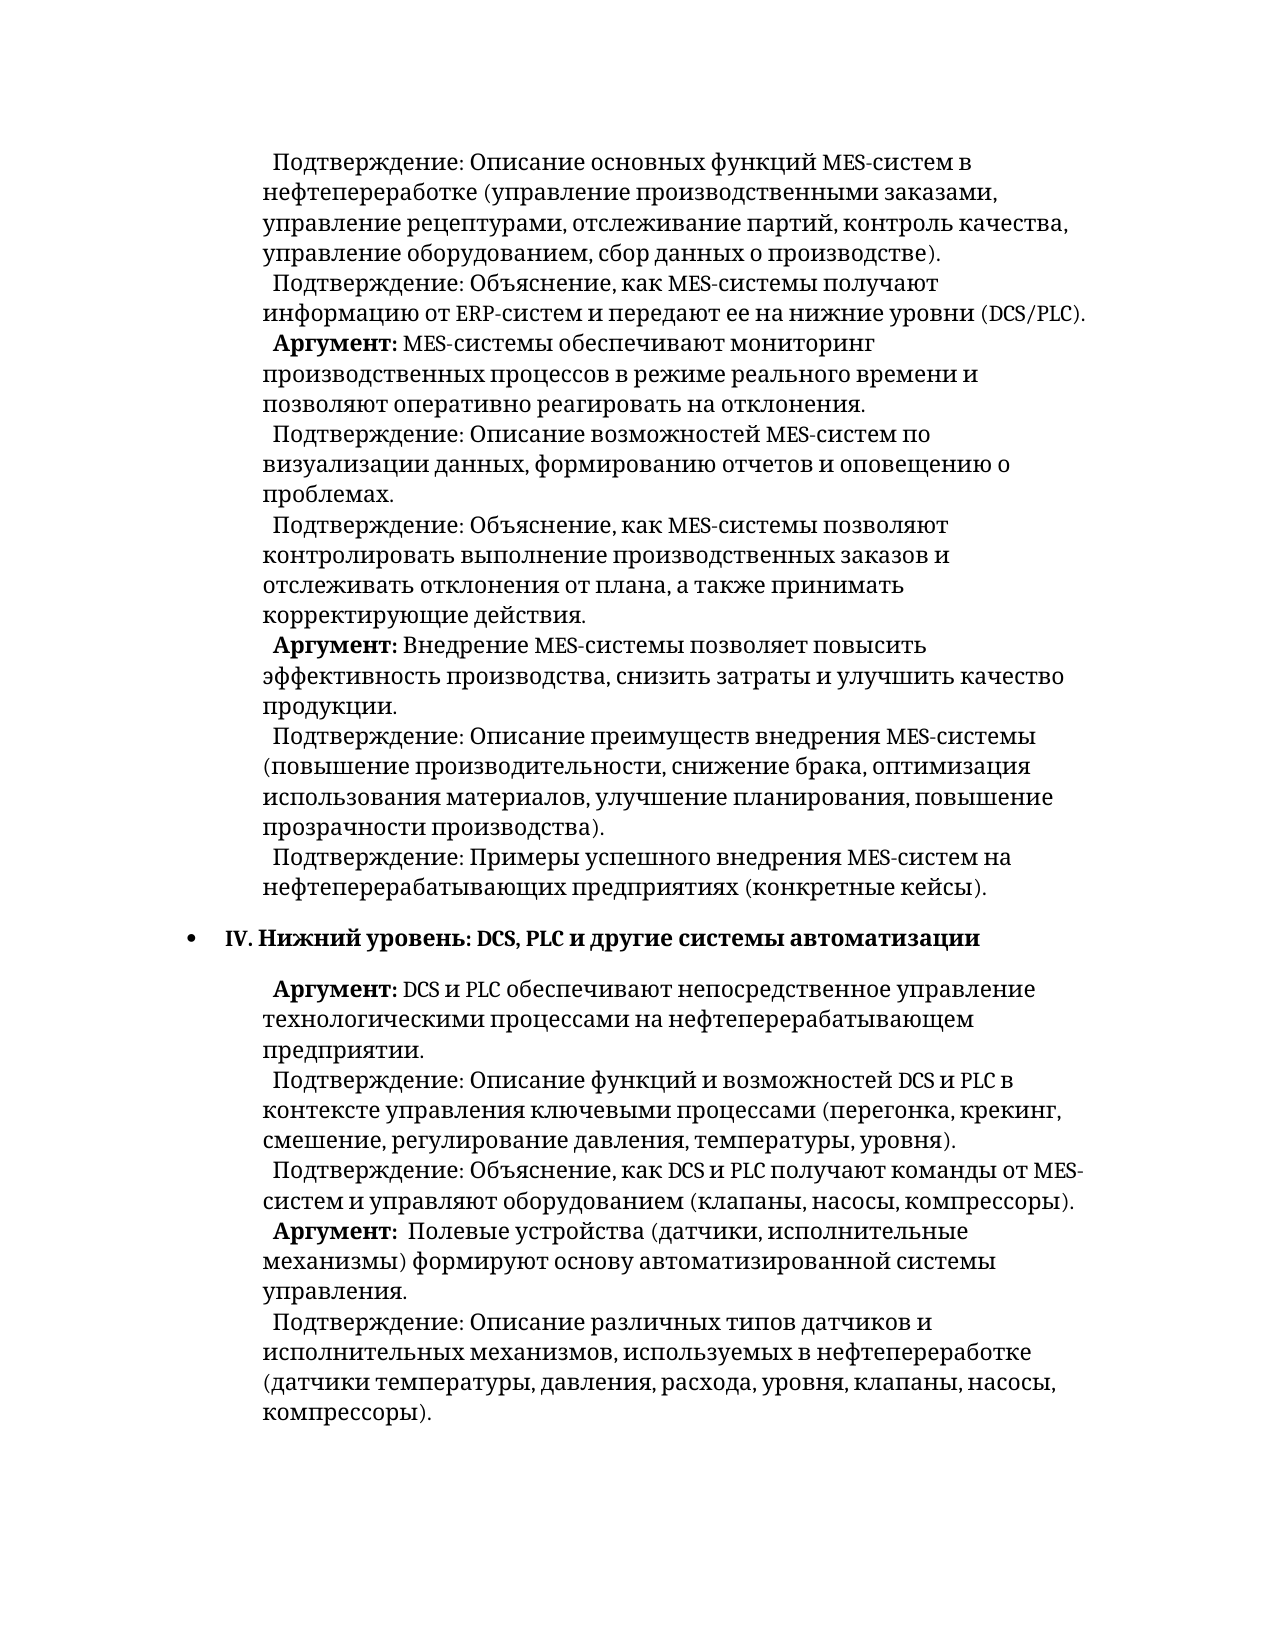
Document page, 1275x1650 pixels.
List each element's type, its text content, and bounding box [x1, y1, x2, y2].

list Подтверждение: Описание различных типов датчиков и исполнительных механизмов, используемых в нефтепереработке (датчики температуры, давления, расхода, уровня, клапаны, насосы, компрессоры). [262, 1309, 1087, 1426]
list Аргумент: Полевые устройства (датчики, исполнительные механизмы) формируют основу автоматизированной системы управления. [262, 1219, 1087, 1306]
list Подтверждение: Объяснение, как MES-системы получают информацию от ERP-систем и передают ее на нижние уровни (DCS/PLC). [262, 271, 1087, 327]
list Аргумент: DCS и PLC обеспечивают непосредственное управление технологическими процессами на нефтеперерабатывающем предприятии. [262, 977, 1087, 1064]
list Подтверждение: Объяснение, как DCS и PLC получают команды от MES-систем и управляют оборудованием (клапаны, насосы, компрессоры). [262, 1158, 1087, 1215]
list Подтверждение: Описание основных функций MES-систем в нефтепереработке (управление производственными заказами, управление рецептурами, отслеживание партий, контроль качества, управление оборудованием, сбор данных о производстве). [262, 150, 1087, 267]
list Подтверждение: Описание функций и возможностей DCS и PLC в контексте управления ключевыми процессами (перегонка, крекинг, смешение, регулирование давления, температуры, уровня). [262, 1068, 1087, 1154]
list Подтверждение: Описание преимуществ внедрения MES-системы (повышение производительности, снижение брака, оптимизация использования материалов, улучшение планирования, повышение прозрачности производства). [262, 724, 1087, 841]
list IV. Нижний уровень: DCS, PLC и другие системы автоматизации [187, 926, 1087, 952]
list Аргумент: MES-системы обеспечивают мониторинг производственных процессов в режиме реального времени и позволяют оперативно реагировать на отклонения. [262, 331, 1087, 418]
list Подтверждение: Примеры успешного внедрения MES-систем на нефтеперерабатывающих предприятиях (конкретные кейсы). [262, 845, 1087, 901]
list Подтверждение: Объяснение, как MES-системы позволяют контролировать выполнение производственных заказов и отслеживать отклонения от плана, а также принимать корректирующие действия. [262, 512, 1087, 629]
list Подтверждение: Описание возможностей MES-систем по визуализации данных, формированию отчетов и оповещению о проблемах. [262, 422, 1087, 509]
list Аргумент: Внедрение MES-системы позволяет повысить эффективность производства, снизить затраты и улучшить качество продукции. [262, 633, 1087, 720]
